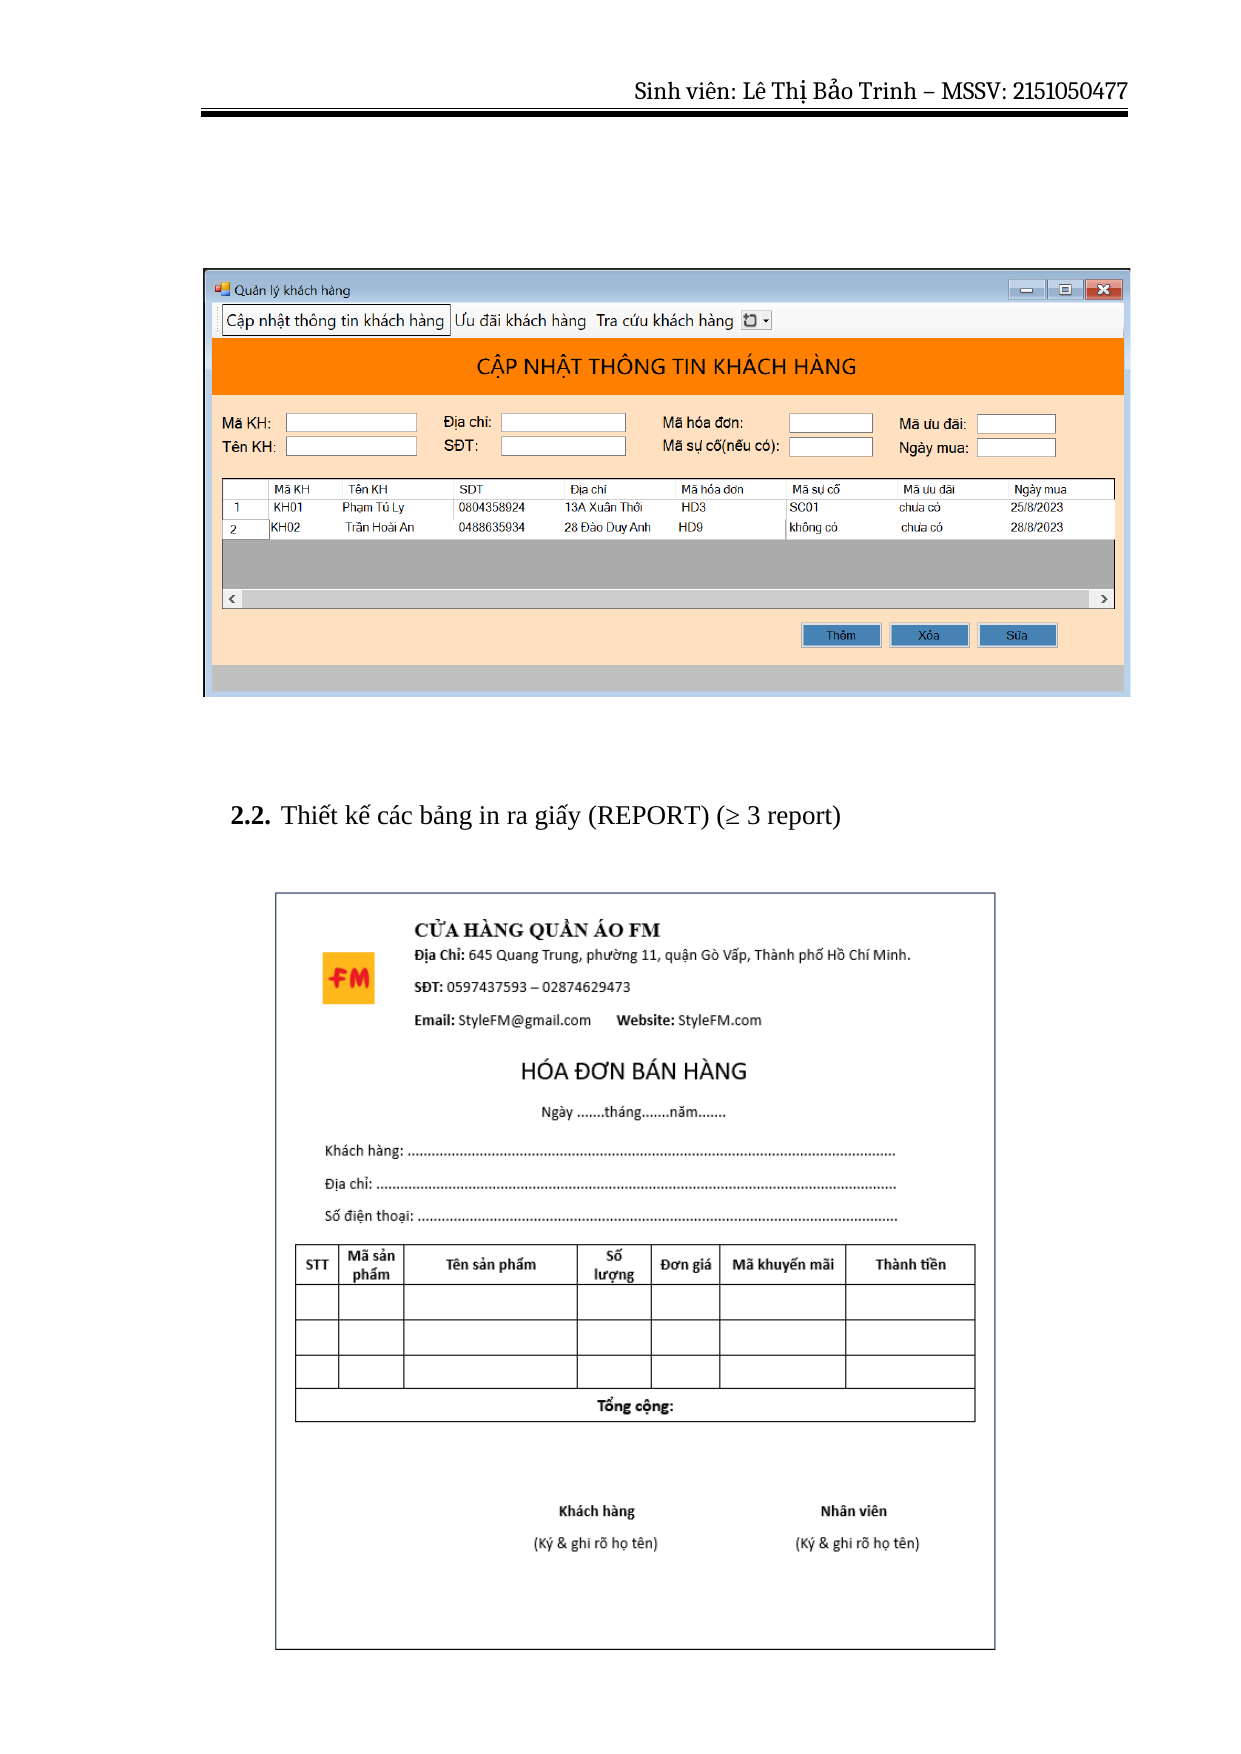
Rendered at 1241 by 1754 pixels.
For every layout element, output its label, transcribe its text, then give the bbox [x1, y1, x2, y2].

picture [273, 888, 1001, 1650]
picture [203, 268, 1131, 697]
list Thiết kế các bảng in ra giấy (REPORT) (≥ 3 report) [230, 799, 1128, 830]
